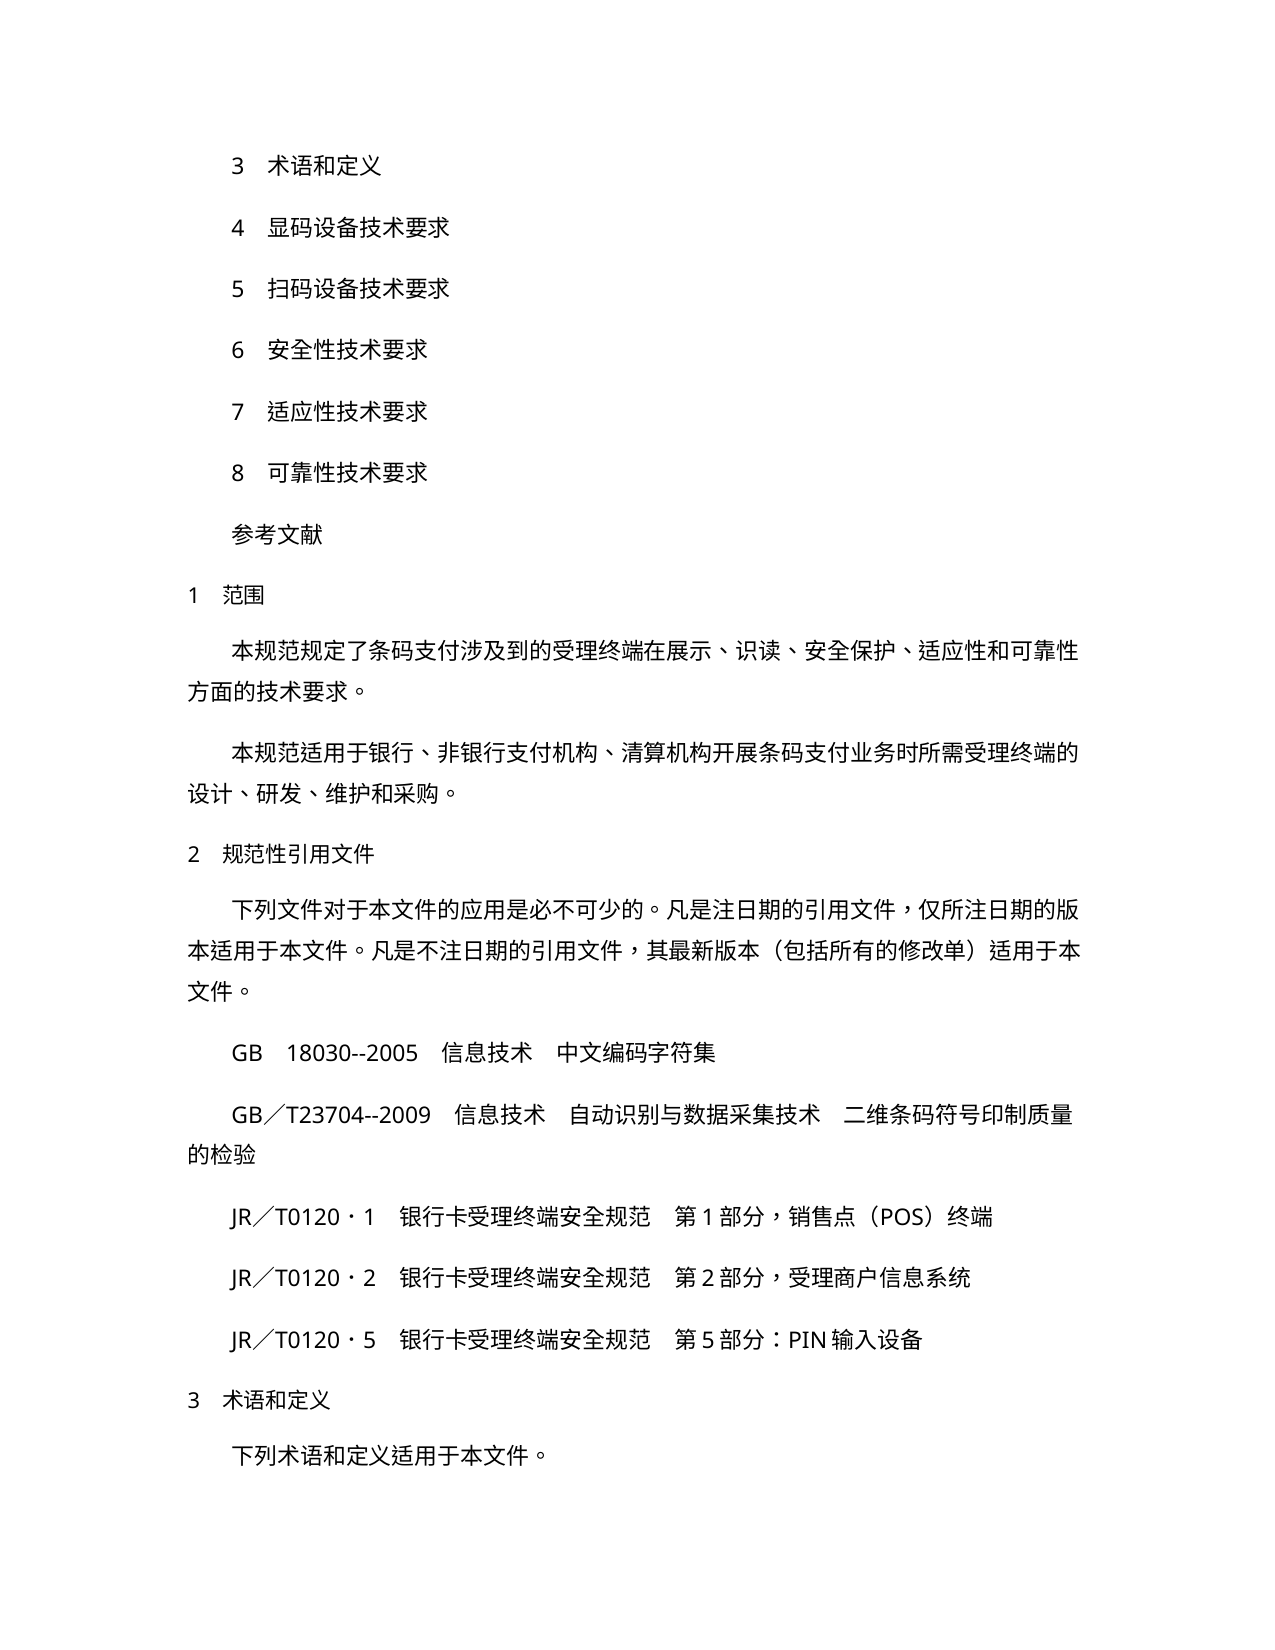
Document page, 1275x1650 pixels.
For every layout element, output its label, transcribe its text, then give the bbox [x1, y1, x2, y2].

text 3 术语和定义 [187, 150, 1087, 181]
text 本规范适用于银行、非银行支付机构、清算机构开展条码支付业务时所需受理终端的设计、研发、维护和采购。 [187, 737, 1087, 809]
text GB 18030--2005 信息技术 中文编码字符集 [187, 1037, 1087, 1068]
text 5 扫码设备技术要求 [187, 273, 1087, 304]
text 4 显码设备技术要求 [187, 211, 1087, 243]
text 本规范规定了条码支付涉及到的受理终端在展示、识读、安全保护、适应性和可靠性方面的技术要求。 [187, 635, 1087, 707]
text 下列文件对于本文件的应用是必不可少的。凡是注日期的引用文件，仅所注日期的版本适用于本文件。凡是不注日期的引用文件，其最新版本（包括所有的修改单）适用于本文件。 [187, 894, 1087, 1007]
text JR／T0120．1 银行卡受理终端安全规范 第1部分，销售点（POS）终端 [187, 1201, 1087, 1232]
text 6 安全性技术要求 [187, 334, 1087, 366]
text 7 适应性技术要求 [187, 396, 1087, 427]
text 8 可靠性技术要求 [187, 457, 1087, 488]
text JR／T0120．5 银行卡受理终端安全规范 第5部分：PIN输入设备 [187, 1323, 1087, 1355]
text 参考文献 [187, 519, 1087, 550]
text 下列术语和定义适用于本文件。 [187, 1440, 1087, 1471]
text JR／T0120．2 银行卡受理终端安全规范 第2部分，受理商户信息系统 [187, 1262, 1087, 1293]
text GB／T23704--2009 信息技术 自动识别与数据采集技术 二维条码符号印制质量的检验 [187, 1098, 1087, 1170]
